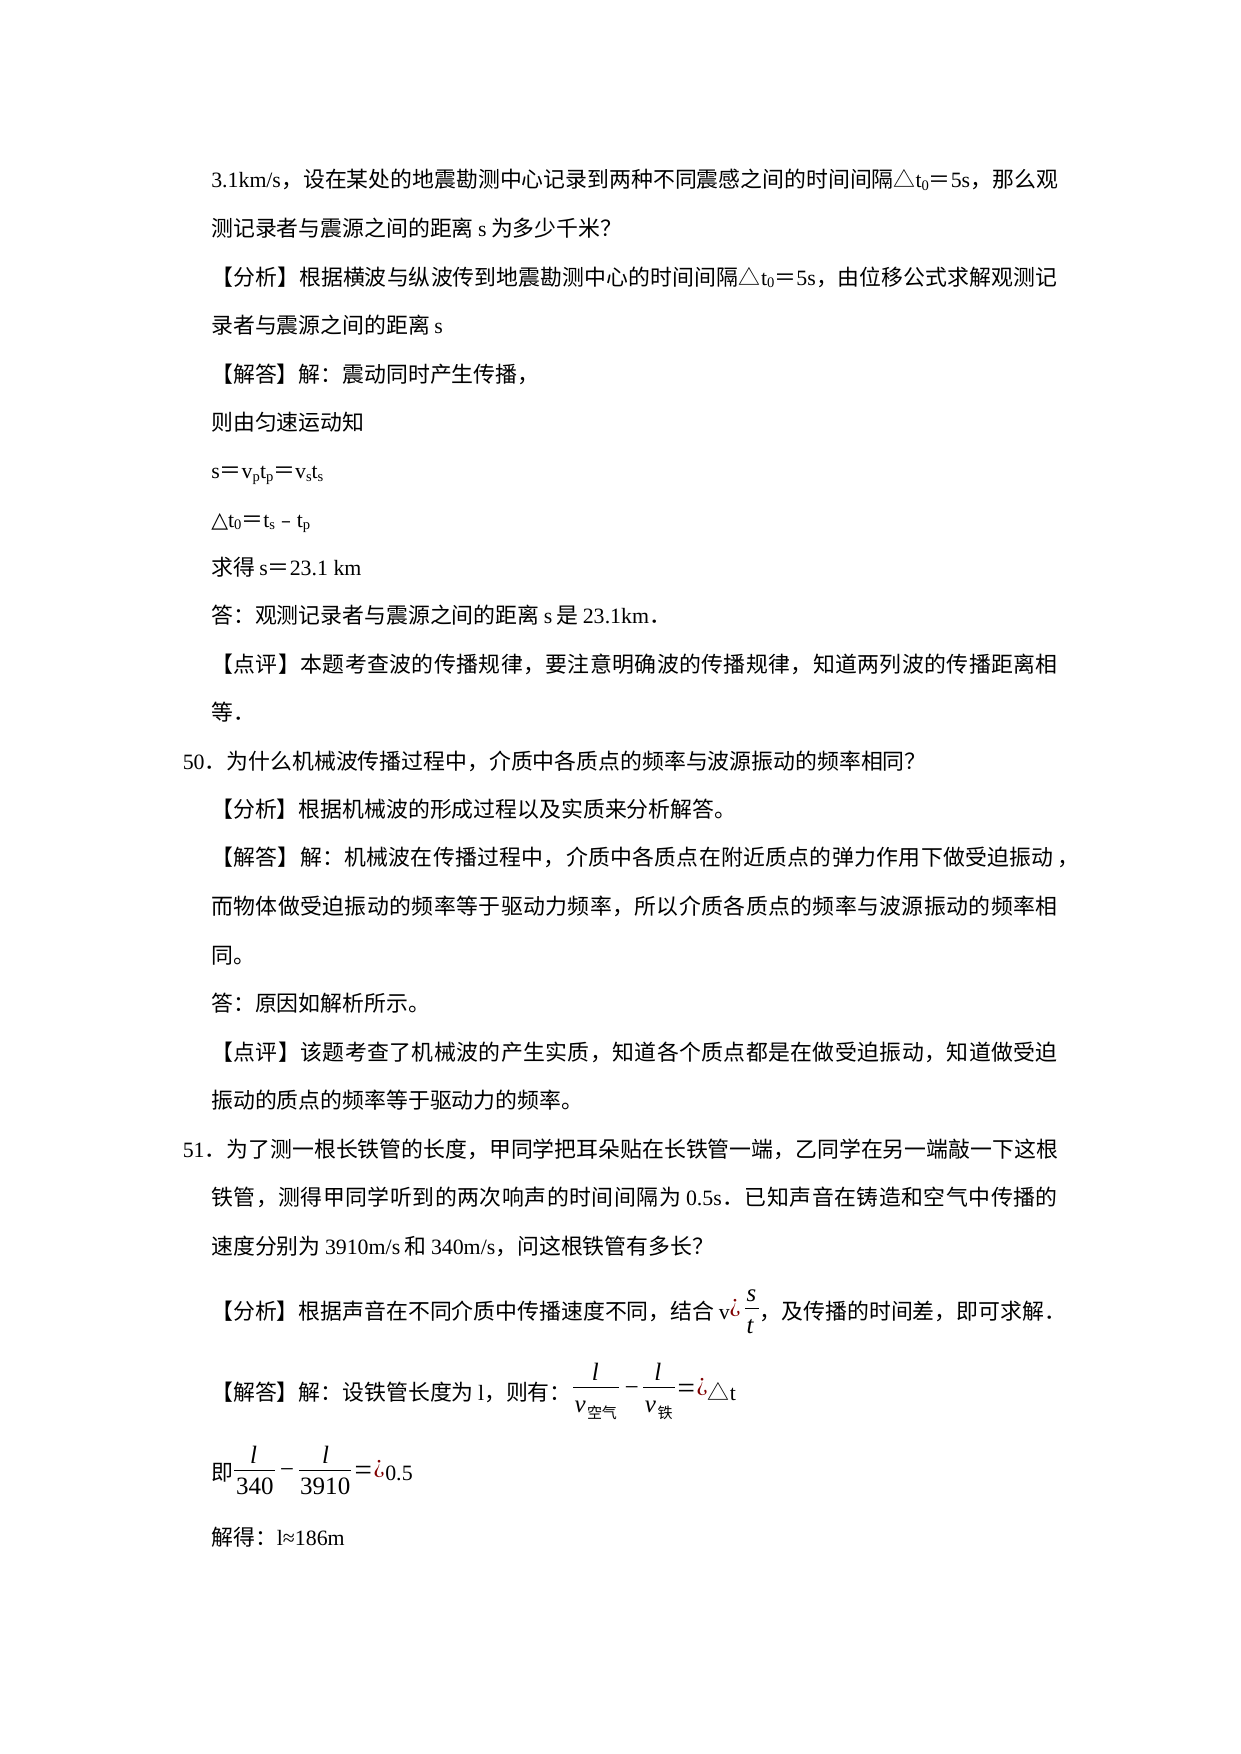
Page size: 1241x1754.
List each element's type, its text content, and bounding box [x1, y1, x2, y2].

text 【点评】本题考查波的传播规律，要注意明确波的传播规律，知道两列波的传播距离相等． [211, 646, 1058, 727]
text 则由匀速运动知 [211, 404, 1058, 437]
text 即0.5 [211, 1439, 1058, 1504]
text 【解答】解：机械波在传播过程中，介质中各质点在附近质点的弹力作用下做受迫振动，而物体做受迫振动的频率等于驱动力频率，所以介质各质点的频率与波源振动的频率相同。 [211, 840, 1058, 970]
text 【解答】解：设铁管长度为l，则有：△t [211, 1358, 1058, 1423]
text 解得：l≈186m [211, 1519, 1058, 1552]
text 答：观测记录者与震源之间的距离s是23.1km． [211, 598, 1058, 630]
text 【点评】该题考查了机械波的产生实质，知道各个质点都是在做受迫振动，知道做受迫振动的质点的频率等于驱动力的频率。 [211, 1034, 1058, 1115]
text 【分析】根据机械波的形成过程以及实质来分析解答。 [211, 792, 1058, 824]
text 【分析】根据横波与纵波传到地震勘测中心的时间间隔△t0＝5s，由位移公式求解观测记录者与震源之间的距离s [211, 259, 1058, 340]
text 【解答】解：震动同时产生传播， [211, 356, 1058, 389]
text 【分析】根据声音在不同介质中传播速度不同，结合v，及传播的时间差，即可求解． [211, 1277, 1058, 1342]
text s＝vptp＝vsts [211, 453, 1058, 485]
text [183, 162, 1058, 243]
text 求得s＝23.1 km [211, 549, 1058, 582]
text 51．为了测一根长铁管的长度，甲同学把耳朵贴在长铁管一端，乙同学在另一端敲一下这根铁管，测得甲同学听到的两次响声的时间间隔为0.5s．已知声音在铸造和空气中传播的速度分别为3910m/s和340m/s，问这根铁管有多长？ [183, 1131, 1058, 1261]
text 答：原因如解析所示。 [211, 986, 1058, 1018]
text 50．为什么机械波传播过程中，介质中各质点的频率与波源振动的频率相同？ [183, 743, 1058, 776]
text △t0＝ts﹣tp [211, 501, 1058, 534]
